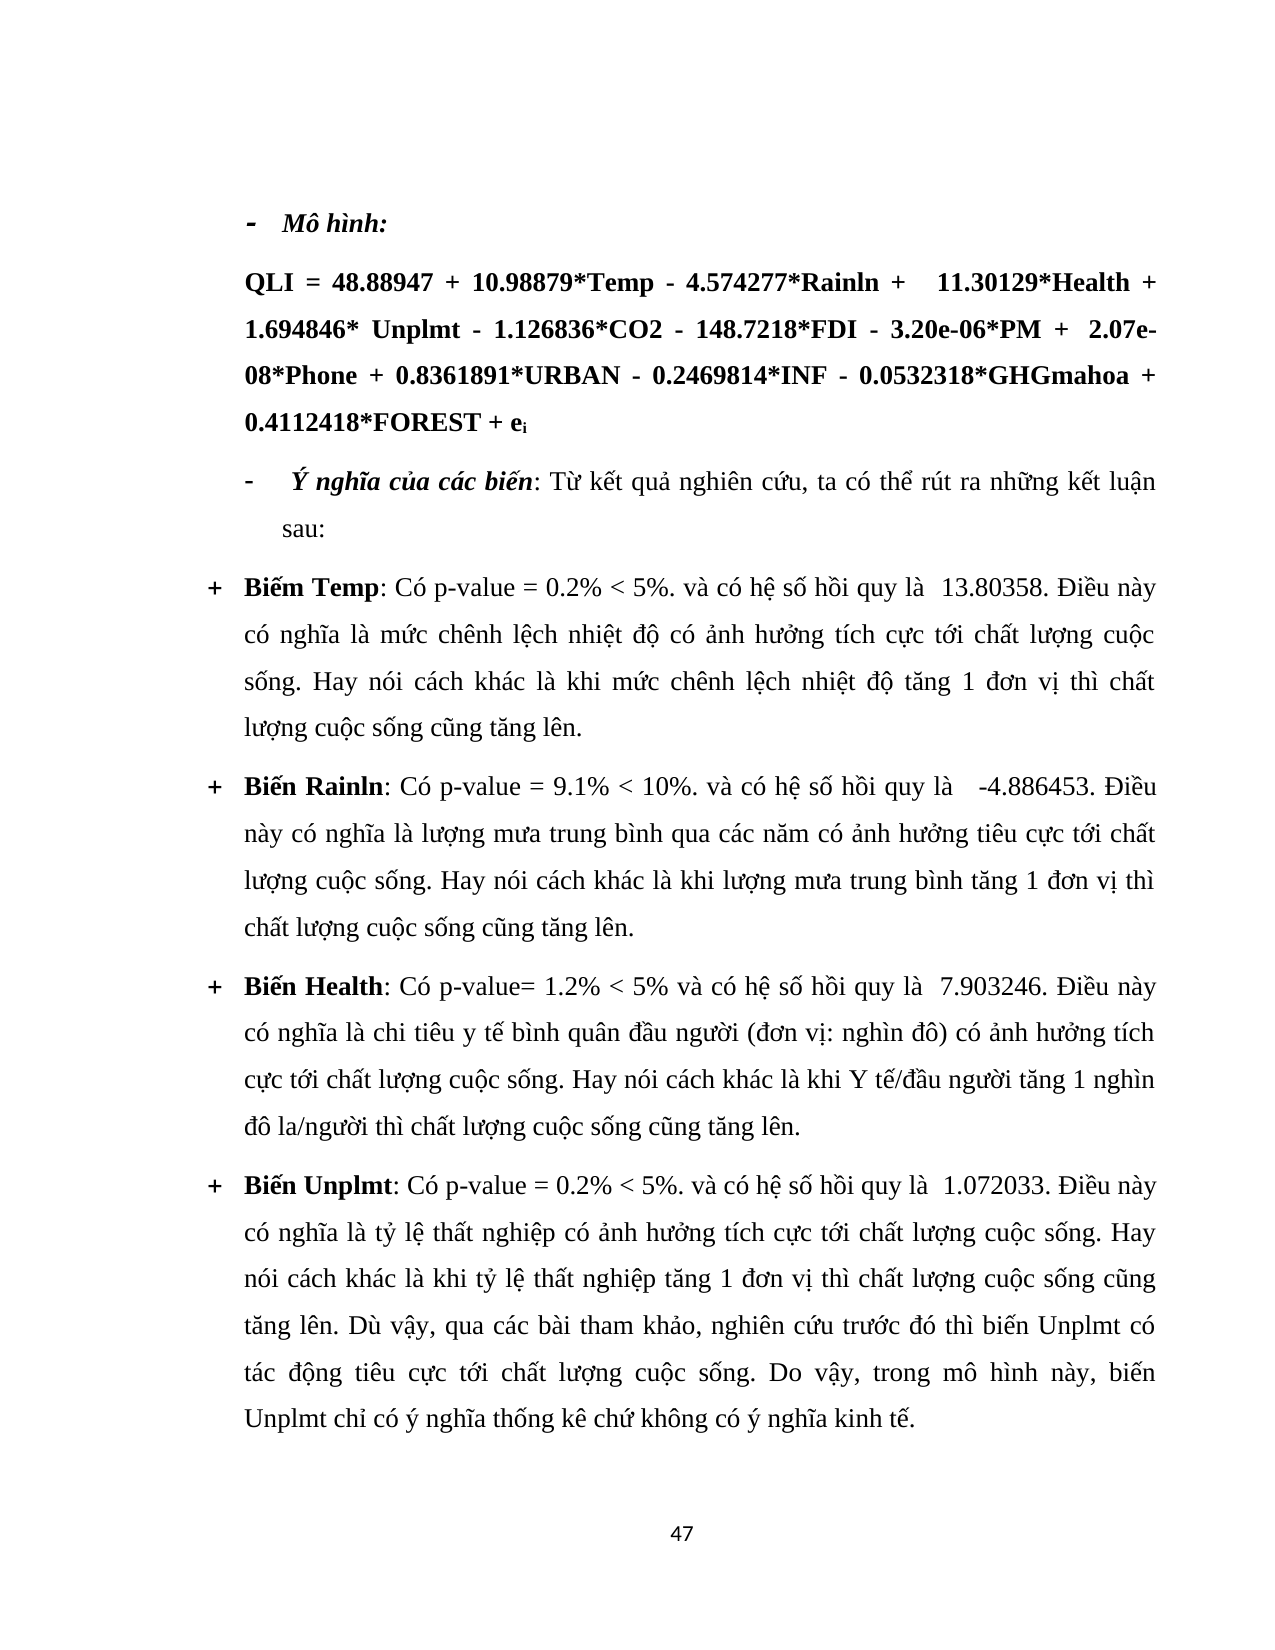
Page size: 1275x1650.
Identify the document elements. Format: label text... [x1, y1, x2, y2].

list Biến Health: Có p-value= 1.2% < 5% và có hệ số hồi quy là 7.903246. Điều này có nghĩa là chi tiêu y tế bình quân đầu người (đơn vị: nghìn đô) có ảnh hưởng tích cực tới chất lượng cuộc sống. Hay nói cách khác là khi Y tế/đầu người tăng 1 nghìn đô la/người thì chất lượng cuộc sống cũng tăng lên. [207, 970, 1157, 1141]
list Biếm Temp: Có p-value = 0.2% < 5%. và có hệ số hồi quy là 13.80358. Điều này có nghĩa là mức chênh lệch nhiệt độ có ảnh hưởng tích cực tới chất lượng cuộc sống. Hay nói cách khác là khi mức chênh lệch nhiệt độ tăng 1 đơn vị thì chất lượng cuộc sống cũng tăng lên. [207, 571, 1157, 742]
list Mô hình: [244, 207, 1157, 238]
text QLI = 48.88947 + 10.98879*Temp - 4.574277*Rainln + 11.30129*Health + 1.694846* Unplmt - 1.126836*CO2 - 148.7218*FDI - 3.20e-06*PM + 2.07e-08*Phone + 0.8361891*URBAN - 0.2469814*INF - 0.0532318*GHGmahoa + 0.4112418*FOREST + ei [244, 266, 1157, 437]
list Biến Unplmt: Có p-value = 0.2% < 5%. và có hệ số hồi quy là 1.072033. Điều này có nghĩa là tỷ lệ thất nghiệp có ảnh hưởng tích cực tới chất lượng cuộc sống. Hay nói cách khác là khi tỷ lệ thất nghiệp tăng 1 đơn vị thì chất lượng cuộc sống cũng tăng lên. Dù vậy, qua các bài tham khảo, nghiên cứu trước đó thì biến Unplmt có tác động tiêu cực tới chất lượng cuộc sống. Do vậy, trong mô hình này, biến Unplmt chỉ có ý nghĩa thống kê chứ không có ý nghĩa kinh tế. [207, 1169, 1157, 1434]
list Biến Rainln: Có p-value = 9.1% < 10%. và có hệ số hồi quy là -4.886453. Điều này có nghĩa là lượng mưa trung bình qua các năm có ảnh hưởng tiêu cực tới chất lượng cuộc sống. Hay nói cách khác là khi lượng mưa trung bình tăng 1 đơn vị thì chất lượng cuộc sống cũng tăng lên. [207, 771, 1157, 942]
list Ý nghĩa của các biến: Từ kết quả nghiên cứu, ta có thể rút ra những kết luận sau: [244, 465, 1157, 543]
